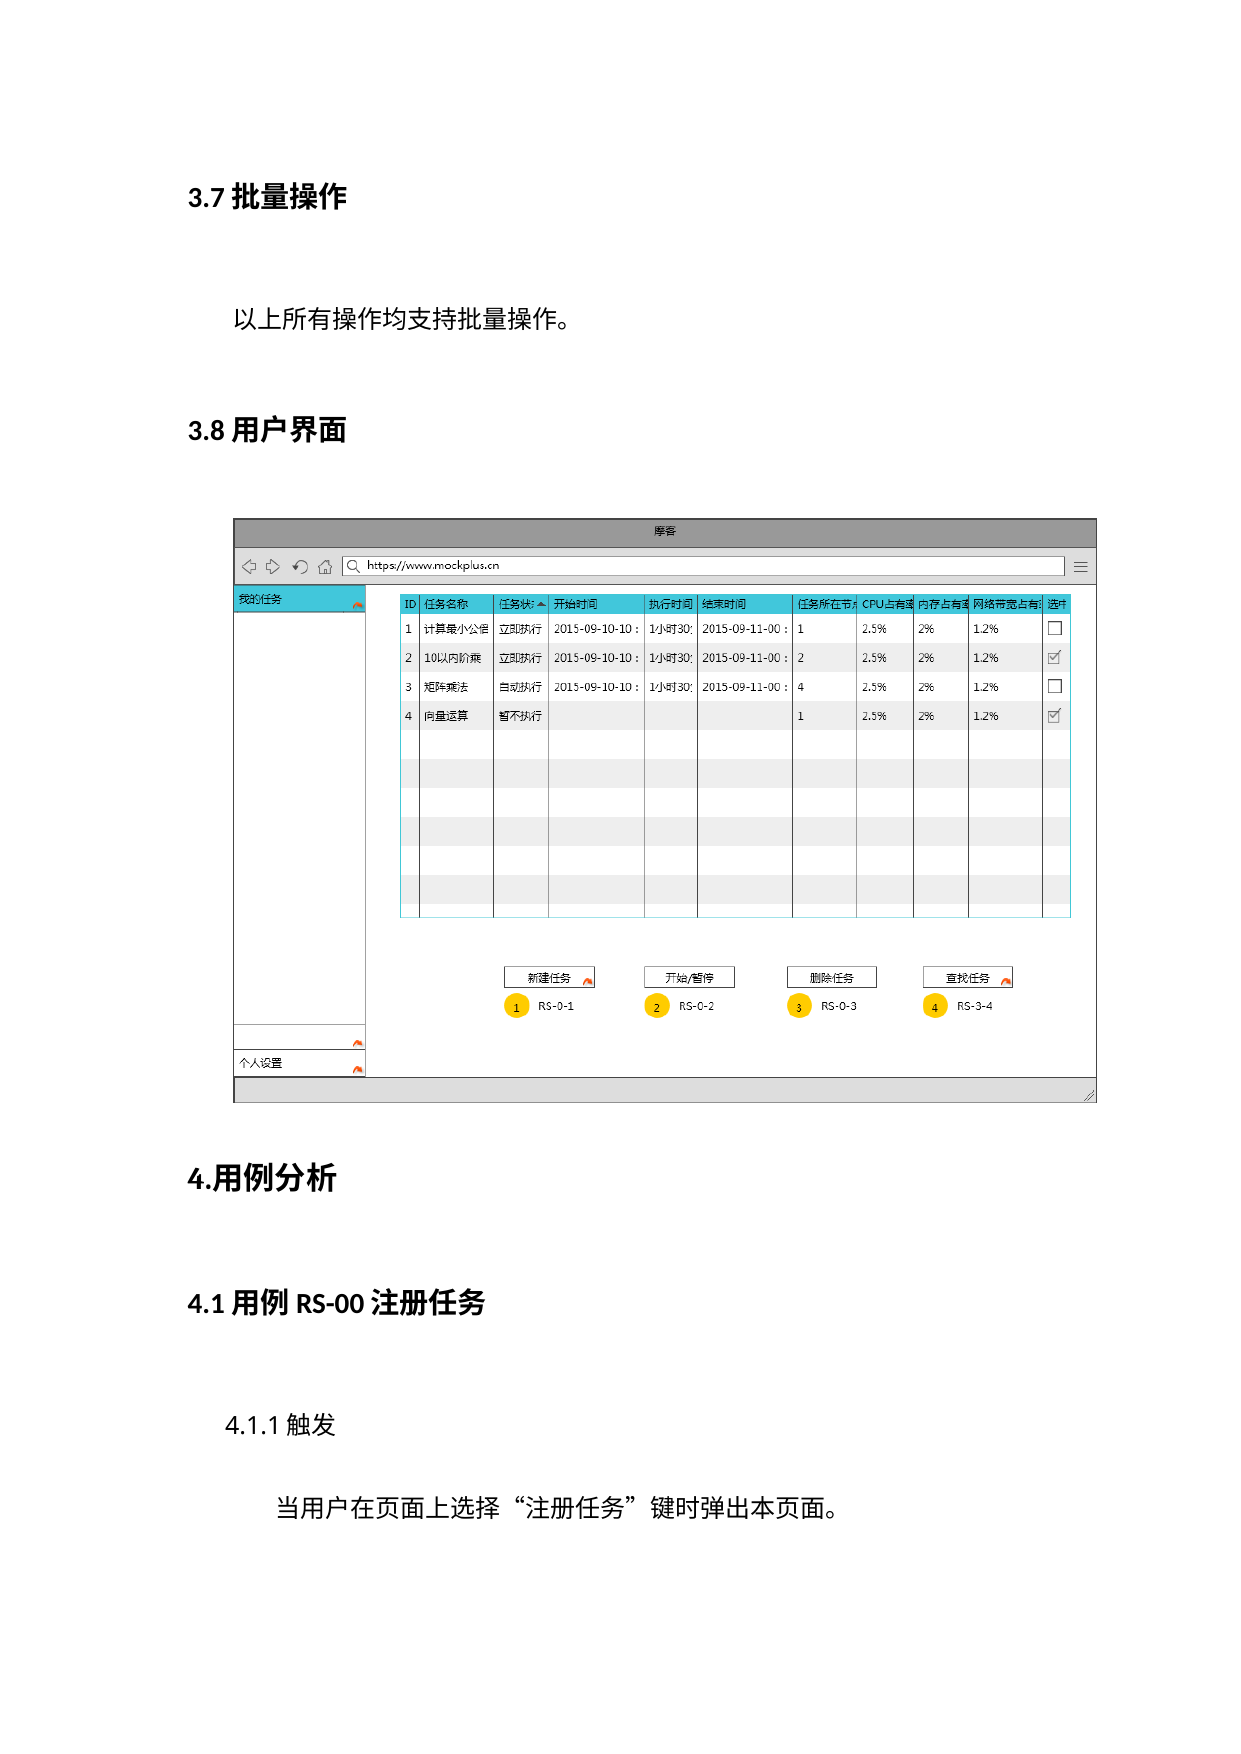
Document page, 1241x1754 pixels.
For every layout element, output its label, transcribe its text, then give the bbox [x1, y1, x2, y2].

subtitle 4.用例分析 [187, 1143, 1053, 1208]
text 4.1.1触发 [187, 1391, 1053, 1456]
picture [231, 518, 1097, 1103]
subtitle 4.1用例 RS-00注册任务 [187, 1268, 1053, 1333]
subtitle 3.8用户界面 [187, 395, 1053, 460]
text 以上所有操作均支持批量操作。 [232, 285, 1053, 350]
subtitle 3.7批量操作 [187, 162, 1053, 227]
text 当用户在页面上选择“注册任务”键时弹出本页面。 [187, 1474, 1053, 1539]
